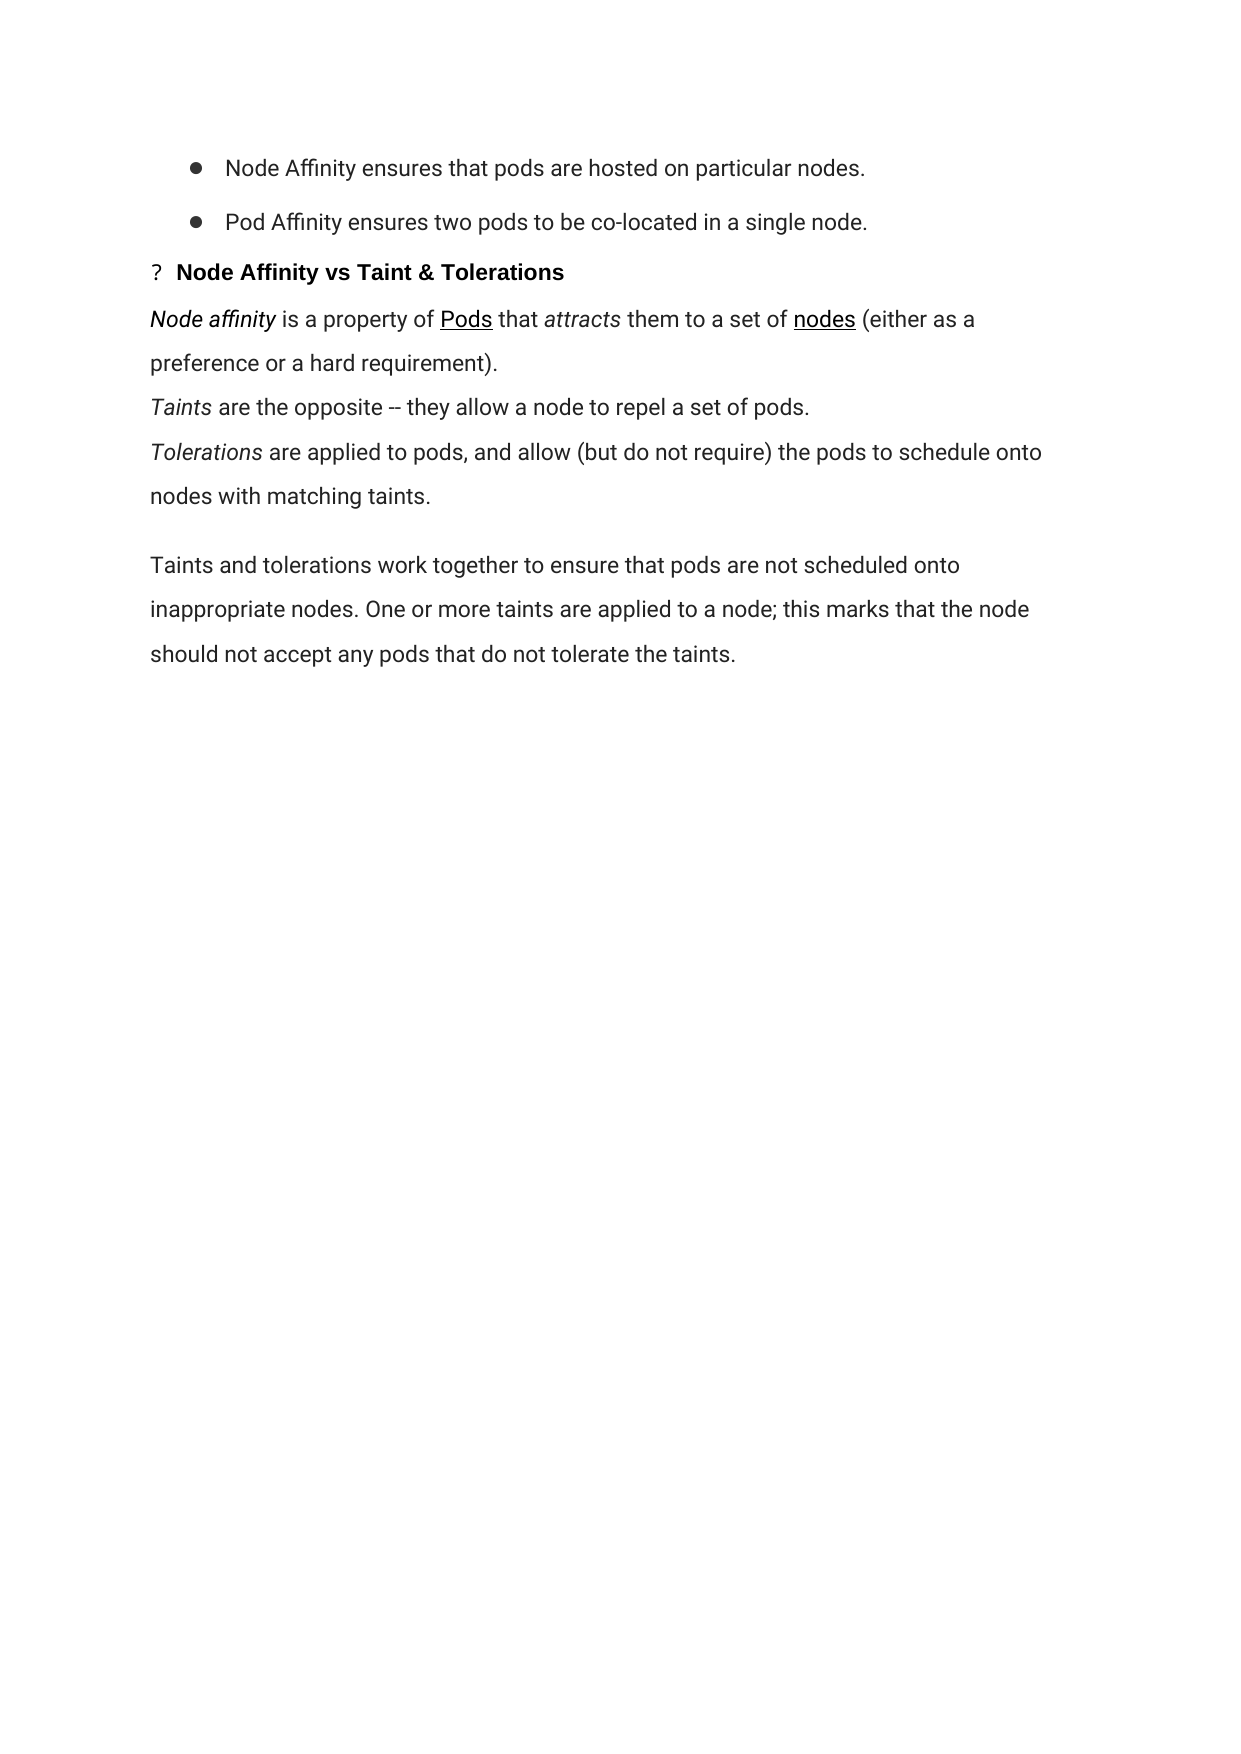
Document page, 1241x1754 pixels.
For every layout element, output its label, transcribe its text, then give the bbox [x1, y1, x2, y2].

text Node affinity is a property of Pods that attracts them to a set of nodes (either as a preference or a hard requirement). [150, 306, 1090, 377]
text Taints and tolerations work together to ensure that pods are not scheduled onto inappropriate nodes. One or more taints are applied to a node; this marks that the node should not accept any pods that do not tolerate the taints. [150, 552, 1090, 668]
text Taints are the opposite -- they allow a node to repel a set of pods. [150, 394, 1090, 421]
text Tolerations are applied to pods, and allow (but do not require) the pods to schedule onto nodes with matching taints. [150, 439, 1090, 535]
list Node Affinity ensures that pods are hosted on particular nodes. [187, 150, 1090, 182]
text ? Node Affinity vs Taint & Tolerations [150, 257, 1090, 287]
list Pod Affinity ensures two pods to be co-located in a single node. [187, 203, 1090, 236]
